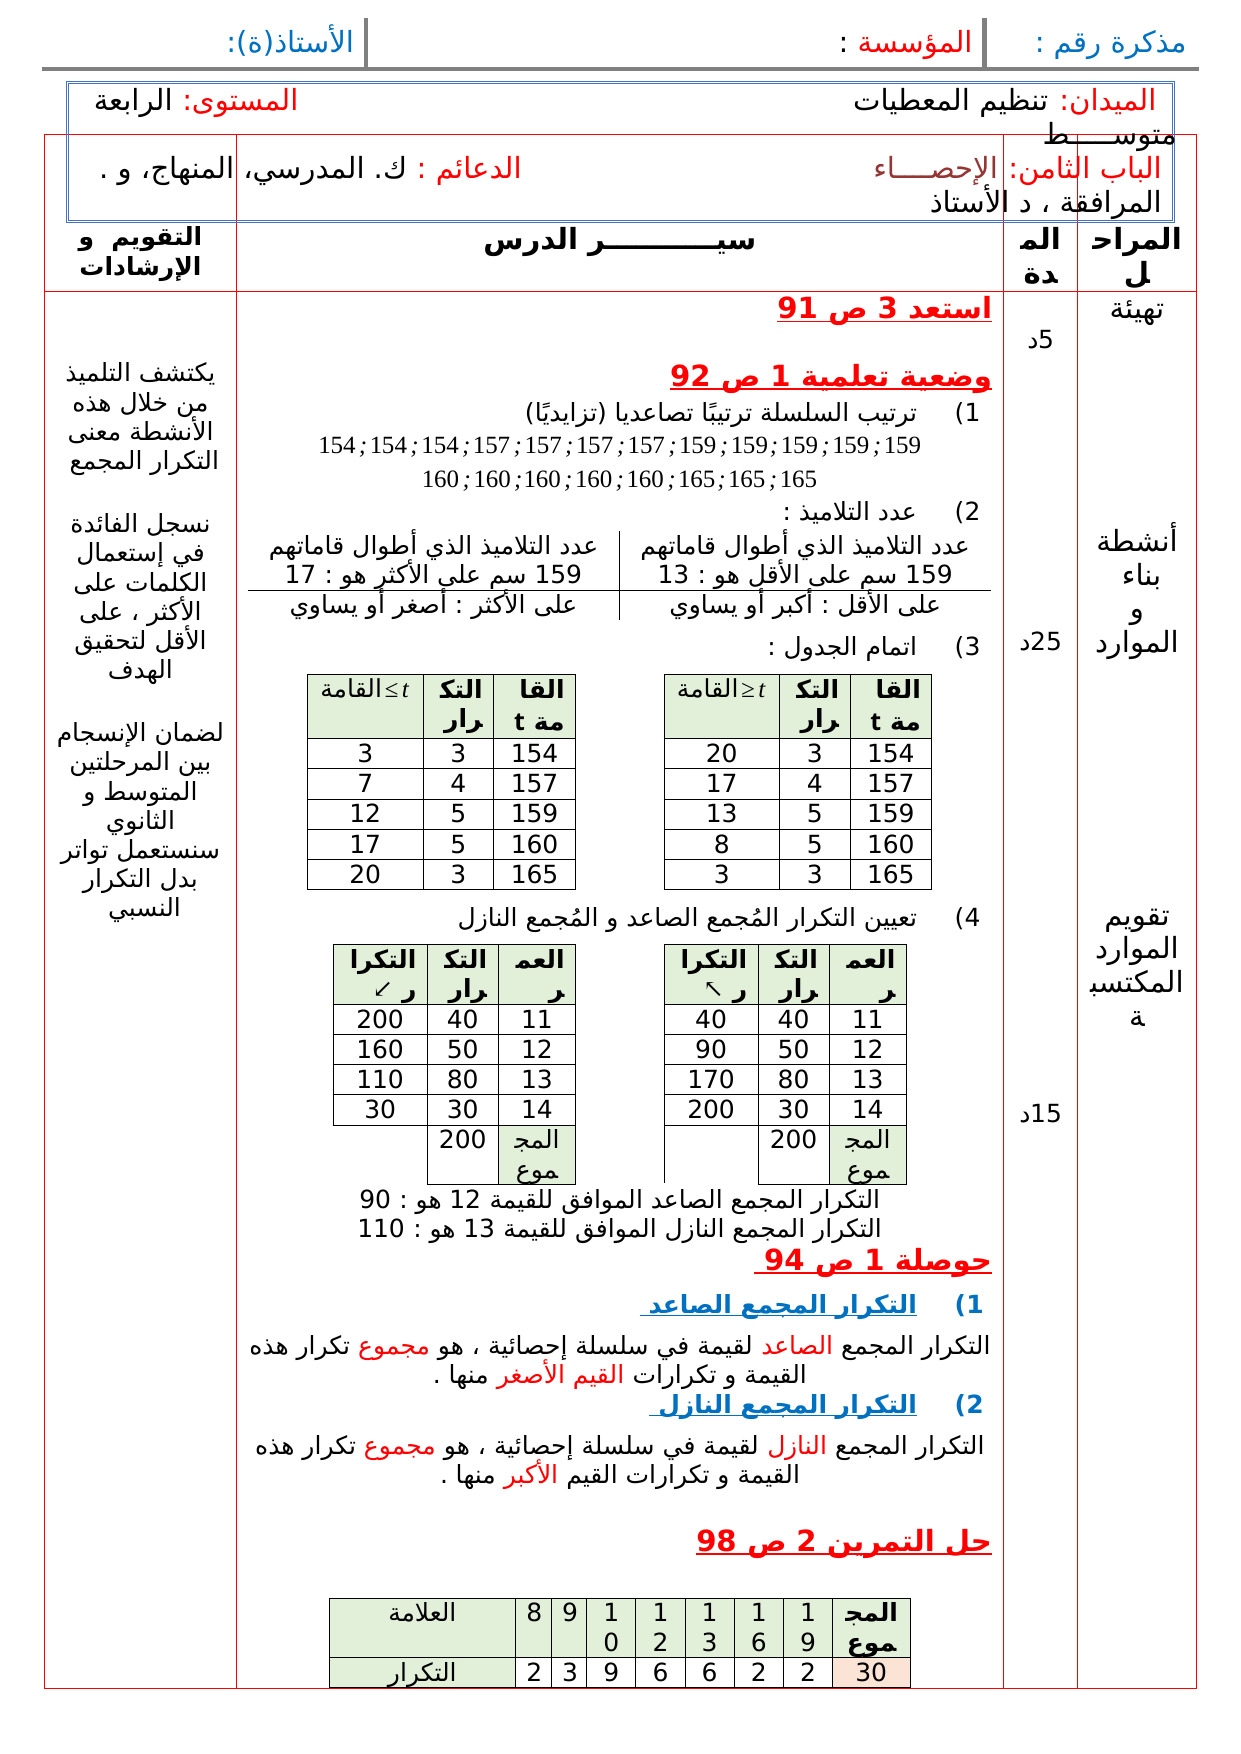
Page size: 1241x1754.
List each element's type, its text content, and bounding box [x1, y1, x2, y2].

table_header المدة [1004, 223, 1077, 291]
table_header سيـــــــــــر الدرس [237, 135, 1003, 220]
table_header المراحل [1078, 135, 1196, 291]
table_header التقويم و الإرشادات [45, 135, 236, 291]
table_cell 5د 25د 15د [1004, 292, 1077, 1688]
table_header المدة [1004, 135, 1077, 220]
table_header سيـــــــــــر الدرس [237, 223, 1003, 291]
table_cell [1078, 292, 1196, 1688]
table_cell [45, 292, 236, 1688]
